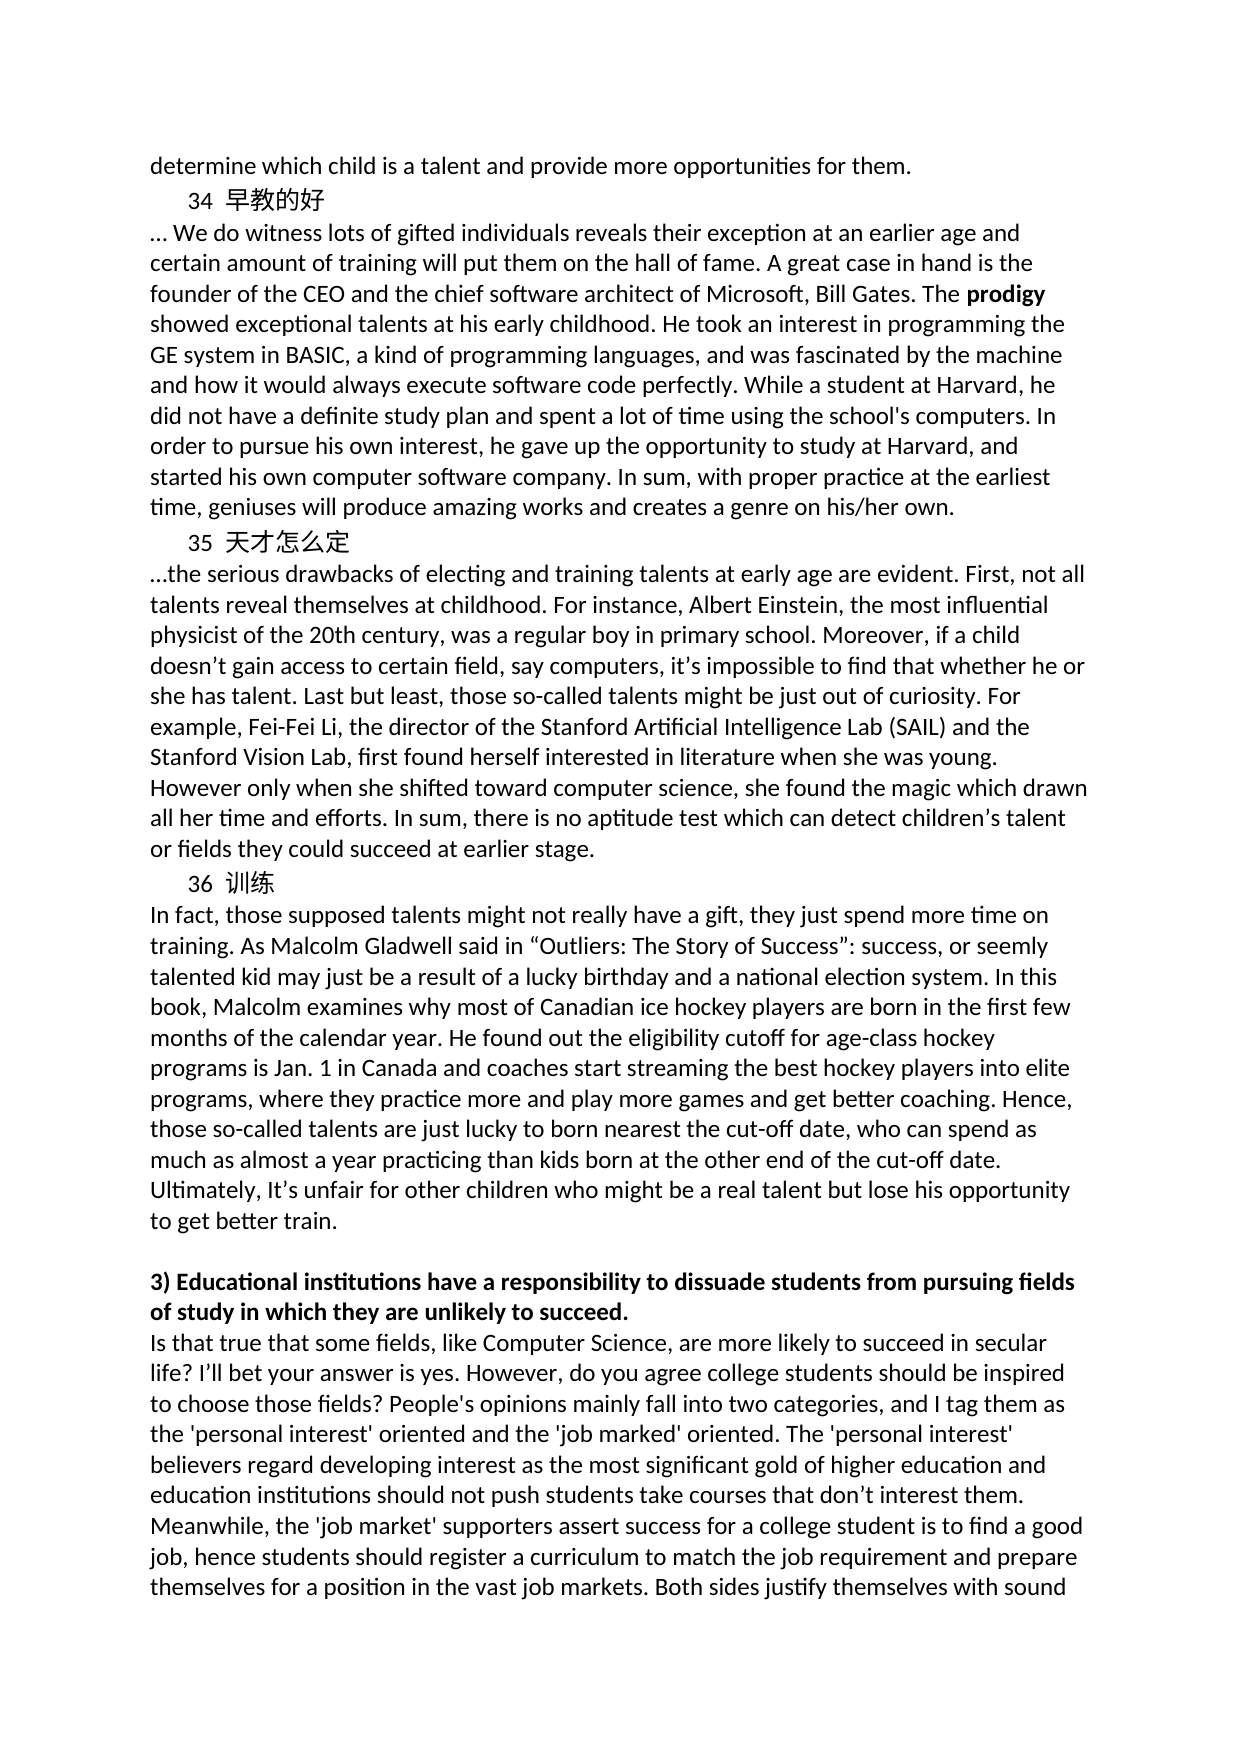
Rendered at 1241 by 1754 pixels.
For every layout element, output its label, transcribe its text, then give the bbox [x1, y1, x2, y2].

text 3) Educational institutions have a responsibility to dissuade students from pursuing fields of study in which they are unlikely to succeed. [150, 1266, 1090, 1327]
text …the serious drawbacks of electing and training talents at early age are evident. First, not all talents reveal themselves at childhood. For instance, Albert Einstein, the most influential physicist of the 20th century, was a regular boy in primary school. Moreover, if a child doesn’t gain access to certain field, say computers, it’s impossible to find that whether he or she has talent. Last but least, those so-called talents might be just out of curiosity. For example, Fei-Fei Li, the director of the Stanford Artificial Intelligence Lab (SAIL) and the Stanford Vision Lab, first found herself interested in literature when she was young. However only when she shifted toward computer science, she found the magic which drawn all her time and efforts. In sum, there is no aptitude test which can detect children’s talent or fields they could succeed at earlier stage. [150, 558, 1090, 863]
text … We do witness lots of gifted individuals reveals their exception at an earlier age and certain amount of training will put them on the hall of fame. A great case in hand is the founder of the CEO and the chief software architect of Microsoft, Bill Gates. The prodigy showed exceptional talents at his early childhood. He took an interest in programming the GE system in BASIC, a kind of programming languages, and was fascinated by the machine and how it would always execute software code perfectly. While a student at Harvard, he did not have a definite study plan and spent a lot of time using the school's computers. In order to pursue his own interest, he gave up the opportunity to study at Harvard, and started his own computer software company. In sum, with proper practice at the earliest time, geniuses will produce amazing works and creates a genre on his/her own. [150, 217, 1090, 522]
list 训练 [187, 863, 1090, 900]
list 天才怎么定 [187, 522, 1090, 558]
text In fact, those supposed talents might not really have a gift, they just spend more time on training. As Malcolm Gladwell said in “Outliers: The Story of Success”: success, or seemly talented kid may just be a result of a lucky birthday and a national election system. In this book, Malcolm examines why most of Canadian ice hockey players are born in the first few months of the calendar year. He found out the eligibility cutoff for age-class hockey programs is Jan. 1 in Canada and coaches start streaming the best hockey players into elite programs, where they practice more and play more games and get better coaching. Hence, those so-called talents are just lucky to born nearest the cut-off date, who can spend as much as almost a year practicing than kids born at the other end of the cut-off date. Ultimately, It’s unfair for other children who might be a real talent but lose his opportunity to get better train. [150, 900, 1090, 1235]
list 早教的好 [187, 181, 1090, 217]
